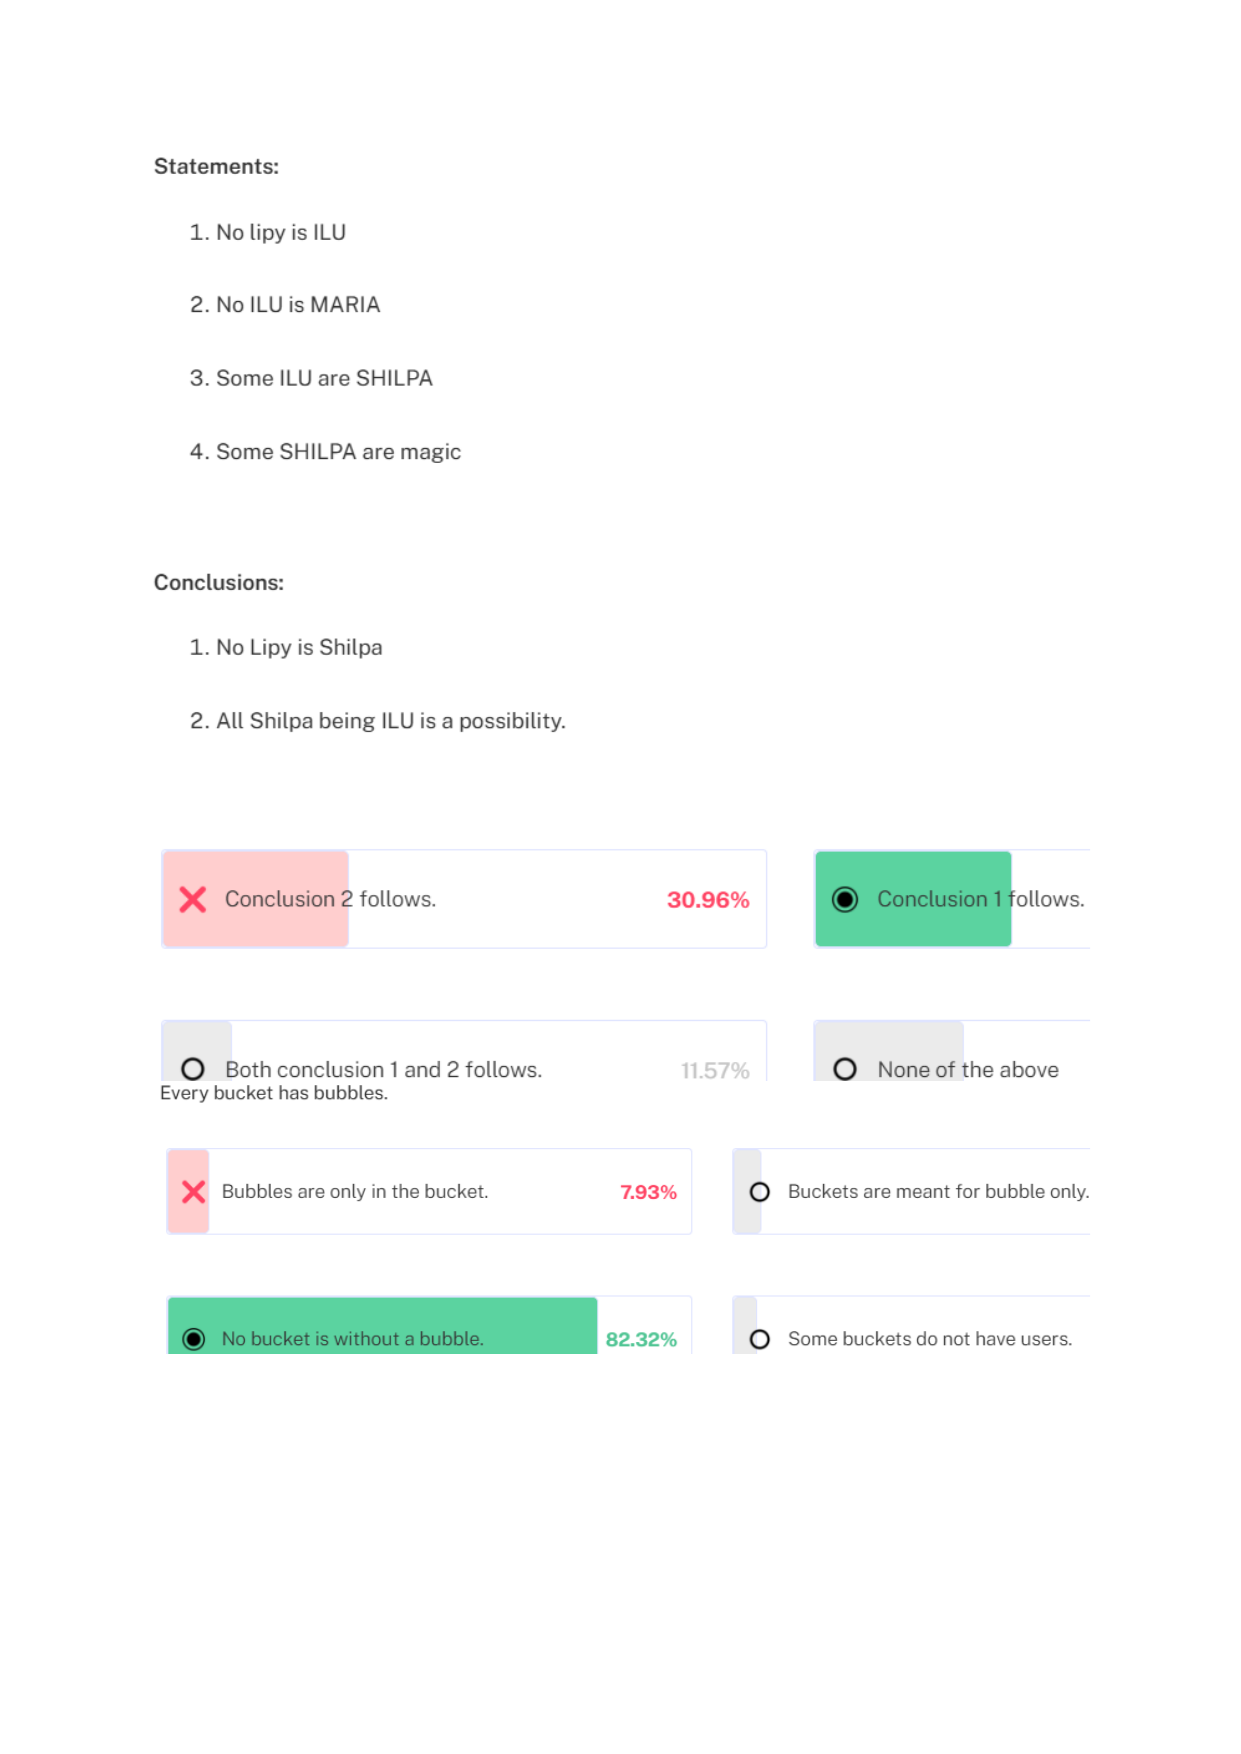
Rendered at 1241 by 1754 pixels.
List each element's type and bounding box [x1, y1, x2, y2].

picture [150, 150, 1091, 1081]
picture [150, 1082, 1091, 1354]
